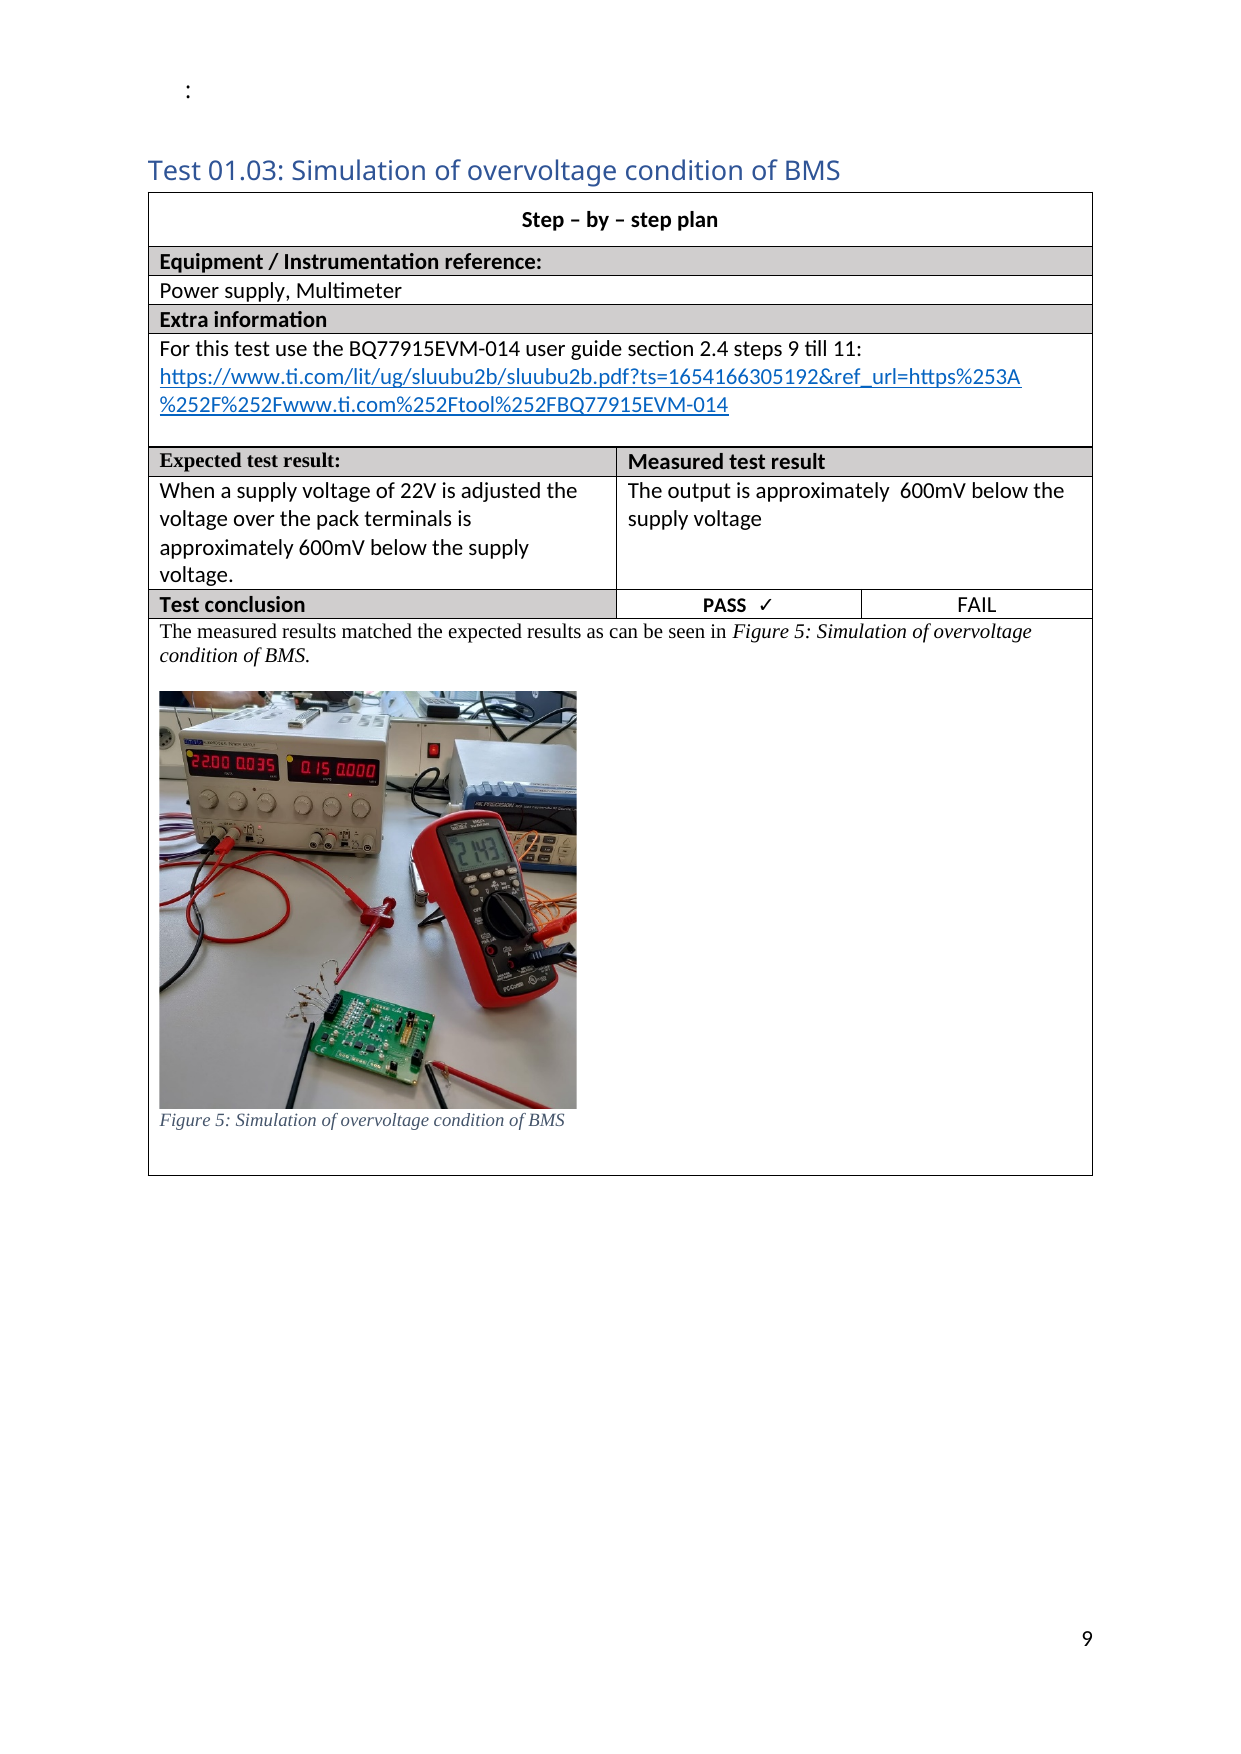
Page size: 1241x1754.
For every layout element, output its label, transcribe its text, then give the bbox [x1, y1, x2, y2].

table_cell Measured test result [617, 448, 1092, 476]
table_cell Extra information [149, 305, 1092, 333]
table_cell When a supply voltage of 22V is adjusted the voltage over the pack terminals is approximately 600mV below the supply voltage. [149, 477, 616, 589]
subtitle Test 01.03: Simulation of overvoltage condition of BMS [148, 152, 1093, 189]
table_cell Test conclusion [149, 590, 616, 618]
table_cell For this test use the BQ77915EVM-014 user guide section 2.4 steps 9 till 11: https://www.ti.com/lit/ug/sluubu2b/sluubu2b.pdf?ts=1654166305192&ref_url=https%253A%252F%252Fwww.ti.com%252Ftool%252FBQ77915EVM-014 [149, 334, 1092, 446]
table_cell Power supply, Multimeter [149, 276, 1092, 304]
table_cell Expected test result: [149, 448, 616, 476]
table_cell FAIL [862, 590, 1092, 618]
table_cell PASS ✓ [617, 590, 861, 618]
table_cell The output is approximately 600mV below the supply voltage [617, 477, 1092, 589]
table_cell The measured results matched the expected results as can be seen in Figure 5: Simulation of overvoltage condition of BMS. Figure 5: Simulation of overvoltage condition of BMS [149, 619, 1092, 1175]
table_header Step – by – step plan [149, 193, 1092, 246]
table_cell Equipment / Instrumentation reference: [149, 247, 1092, 275]
picture [159, 691, 577, 1109]
